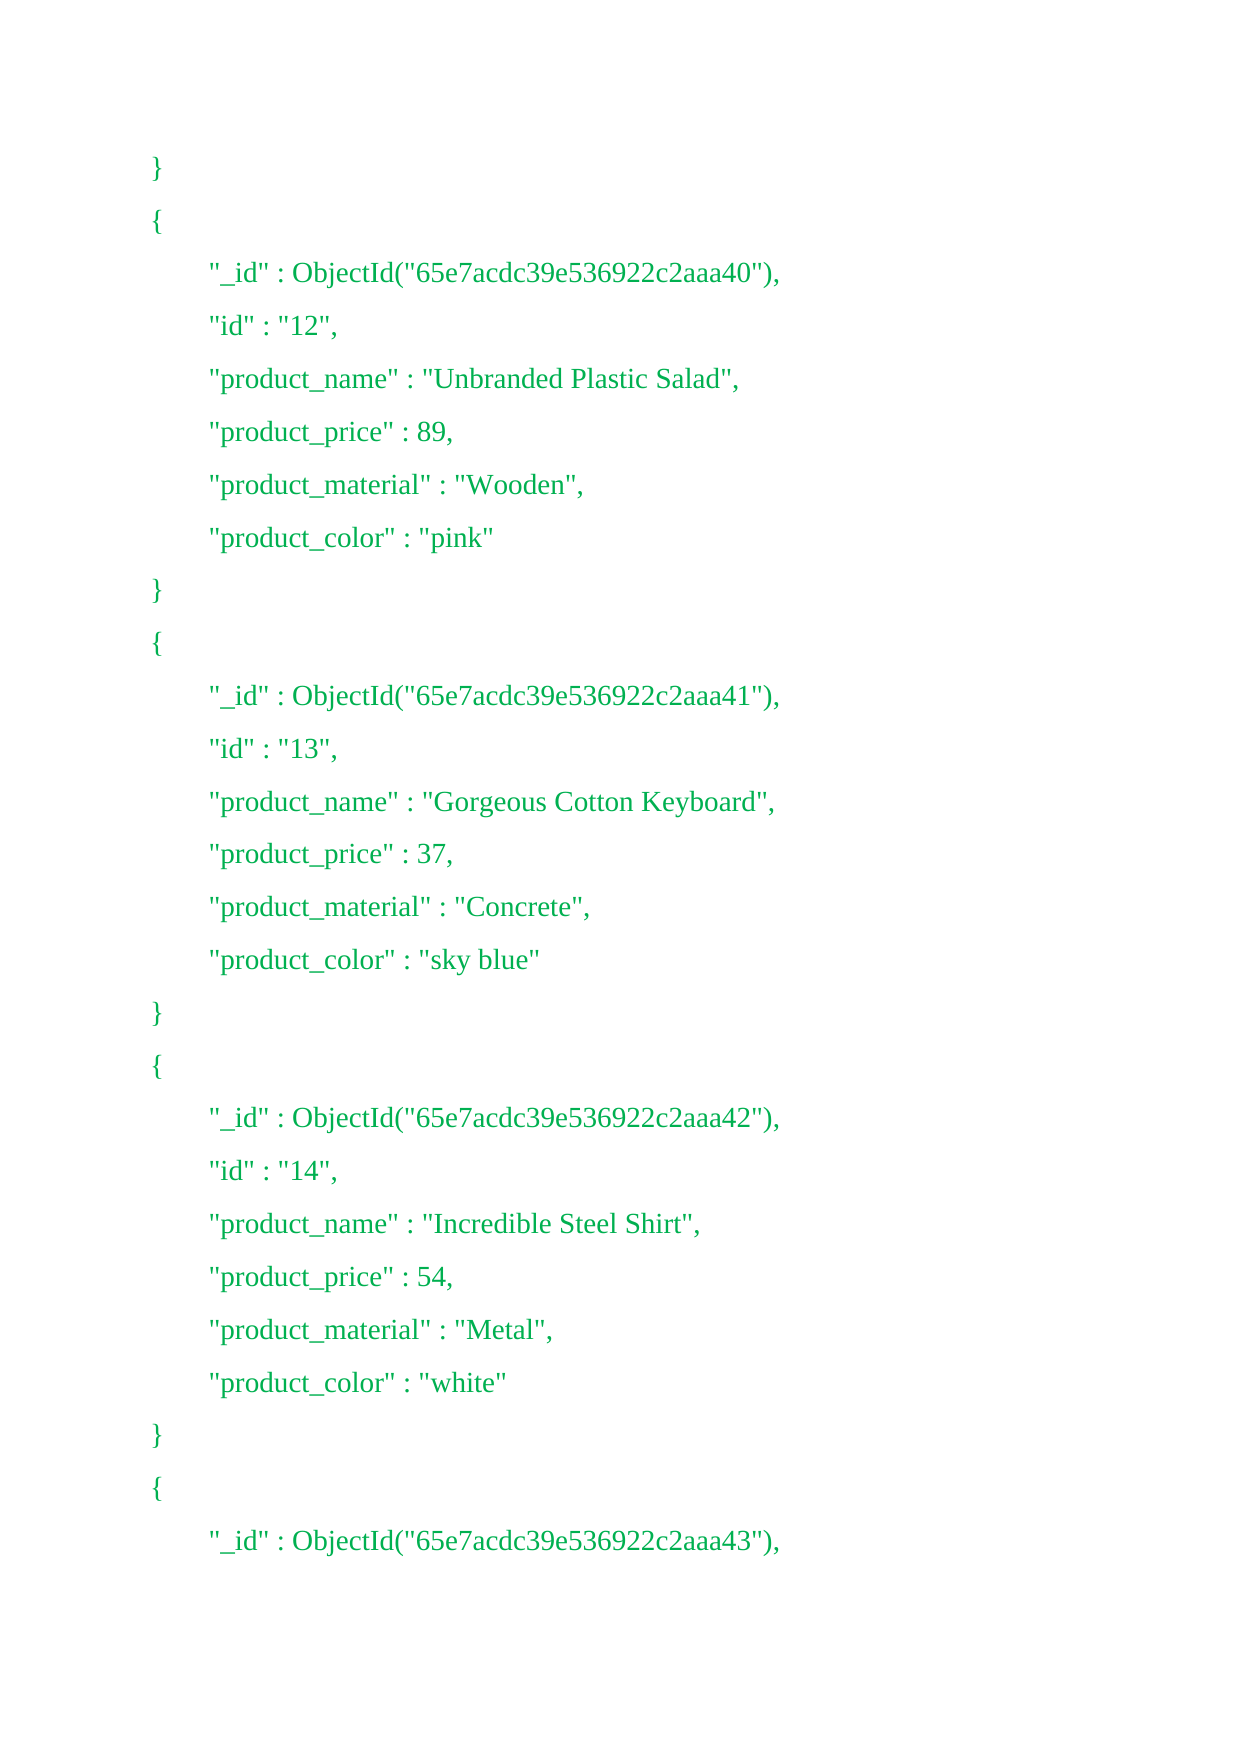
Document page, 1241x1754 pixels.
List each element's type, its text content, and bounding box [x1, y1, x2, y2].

text "id" : "13", [150, 731, 1090, 764]
text "id" : "12", [150, 308, 1090, 342]
text "product_material" : "Wooden", [150, 467, 1090, 500]
text { [150, 1470, 1090, 1504]
text "id" : "14", [150, 1153, 1090, 1187]
text } [150, 1417, 1090, 1451]
text { [150, 203, 1090, 236]
text "product_color" : "white" [150, 1365, 1090, 1398]
text "_id" : ObjectId("65e7acdc39e536922c2aaa40"), [150, 256, 1090, 289]
text "product_name" : "Gorgeous Cotton Keyboard", [150, 784, 1090, 817]
text "_id" : ObjectId("65e7acdc39e536922c2aaa41"), [150, 678, 1090, 712]
text "product_price" : 37, [150, 837, 1090, 870]
text } [150, 572, 1090, 606]
text "product_material" : "Metal", [150, 1312, 1090, 1345]
text "_id" : ObjectId("65e7acdc39e536922c2aaa42"), [150, 1101, 1090, 1134]
text "product_price" : 54, [150, 1259, 1090, 1293]
text "_id" : ObjectId("65e7acdc39e536922c2aaa43"), [150, 1523, 1090, 1557]
text "product_price" : 89, [150, 414, 1090, 448]
text "product_color" : "pink" [150, 520, 1090, 553]
text "product_name" : "Incredible Steel Shirt", [150, 1206, 1090, 1240]
text "product_name" : "Unbranded Plastic Salad", [150, 361, 1090, 395]
text { [150, 1048, 1090, 1081]
text } [150, 995, 1090, 1028]
text { [150, 625, 1090, 659]
text "product_material" : "Concrete", [150, 889, 1090, 923]
text } [150, 150, 1090, 183]
text "product_color" : "sky blue" [150, 942, 1090, 976]
